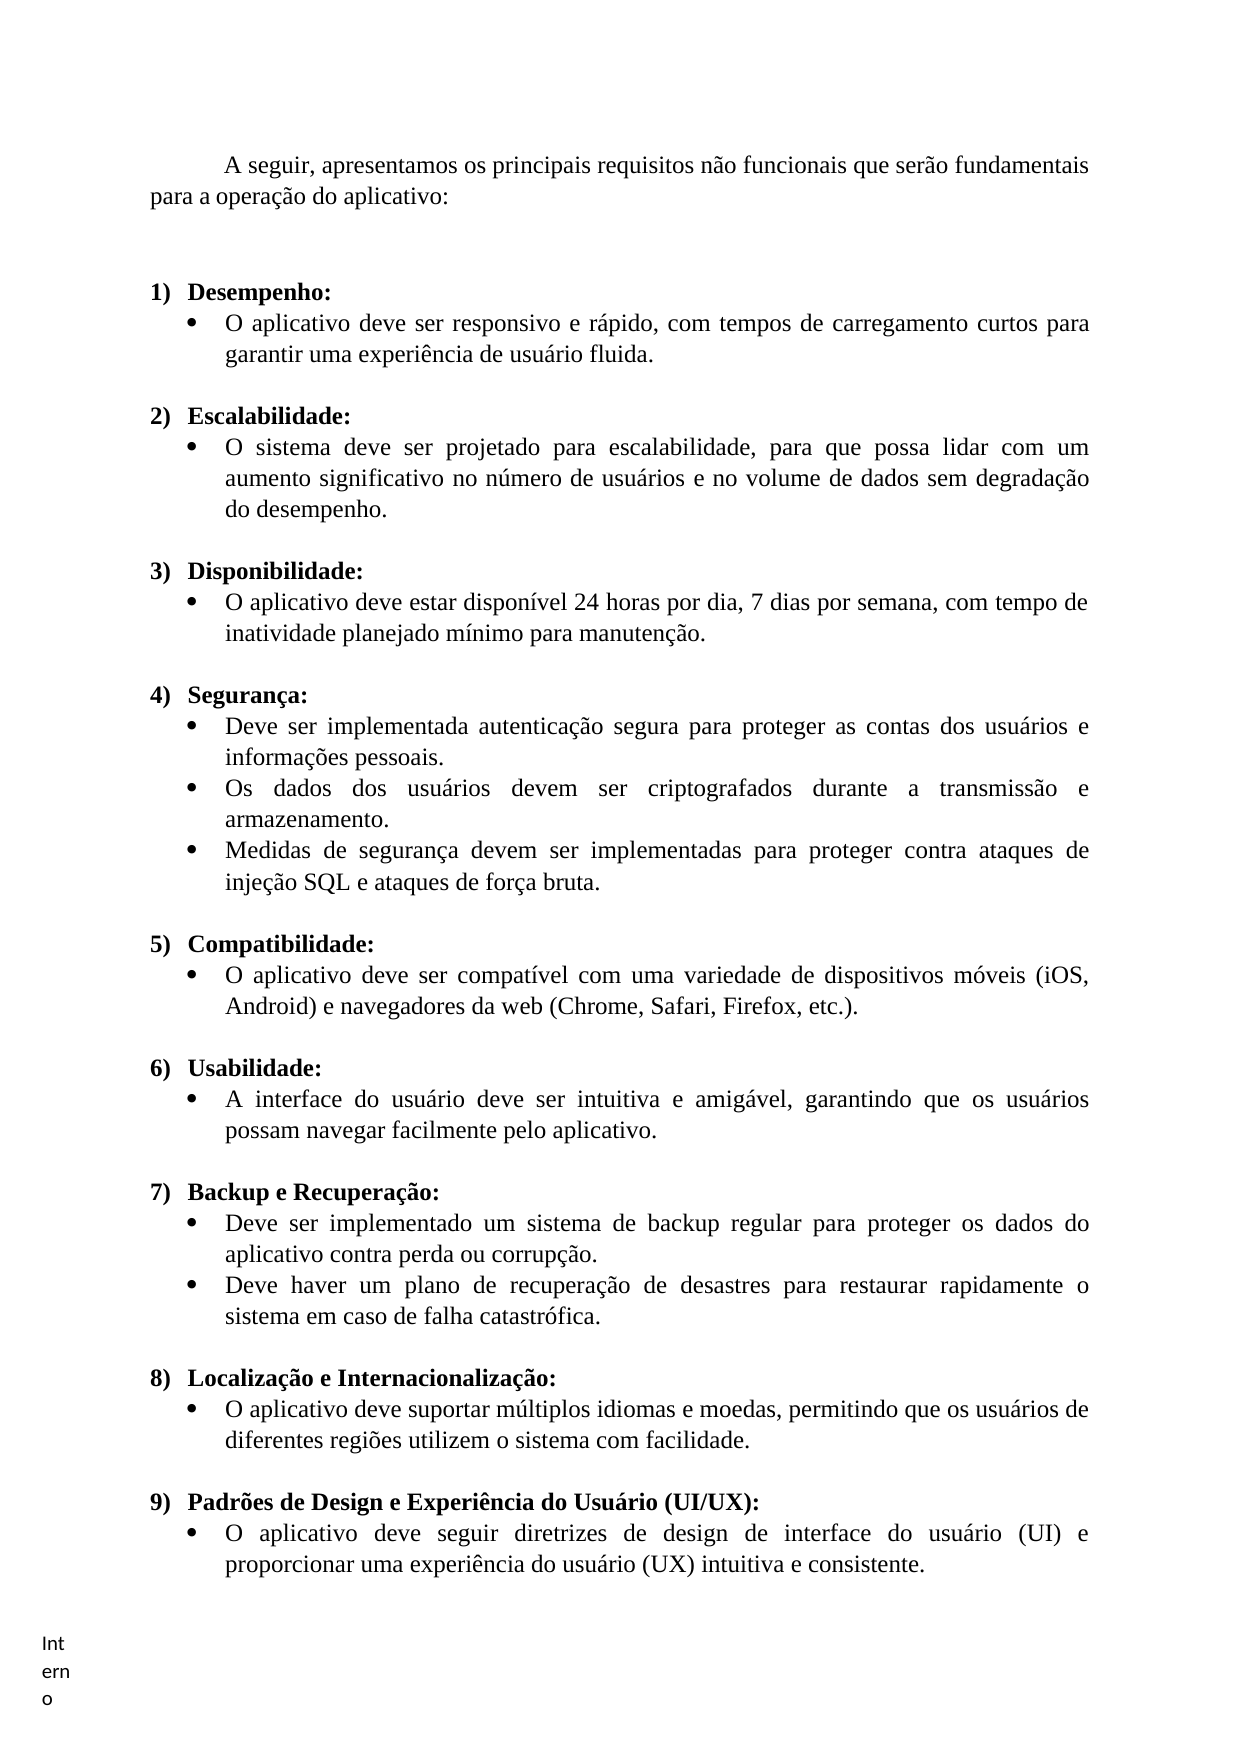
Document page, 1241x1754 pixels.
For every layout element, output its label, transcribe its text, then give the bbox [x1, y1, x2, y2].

list Deve ser implementada autenticação segura para proteger as contas dos usuários e informações pessoais. [187, 711, 1090, 771]
list Medidas de segurança devem ser implementadas para proteger contra ataques de injeção SQL e ataques de força bruta. [187, 836, 1090, 895]
list Desempenho: [150, 277, 1090, 306]
list Localização e Internacionalização: [150, 1363, 1090, 1392]
list O aplicativo deve estar disponível 24 horas por dia, 7 dias por semana, com tempo de inatividade planejado mínimo para manutenção. [187, 587, 1090, 647]
list Disponibilidade: [150, 556, 1090, 585]
list Escalabilidade: [150, 401, 1090, 430]
list Backup e Recuperação: [150, 1177, 1090, 1206]
list Segurança: [150, 680, 1090, 709]
list Os dados dos usuários devem ser criptografados durante a transmissão e armazenamento. [187, 773, 1090, 833]
list Padrões de Design e Experiência do Usuário (UI/UX): [150, 1487, 1090, 1516]
text A seguir, apresentamos os principais requisitos não funcionais que serão fundamentais para a operação do aplicativo: [150, 150, 1090, 210]
list O aplicativo deve suportar múltiplos idiomas e moedas, permitindo que os usuários de diferentes regiões utilizem o sistema com facilidade. [187, 1394, 1090, 1454]
list O aplicativo deve seguir diretrizes de design de interface do usuário (UI) e proporcionar uma experiência do usuário (UX) intuitiva e consistente. [187, 1518, 1090, 1578]
list A interface do usuário deve ser intuitiva e amigável, garantindo que os usuários possam navegar facilmente pelo aplicativo. [187, 1084, 1090, 1144]
list Deve ser implementado um sistema de backup regular para proteger os dados do aplicativo contra perda ou corrupção. [187, 1208, 1090, 1268]
list Usabilidade: [150, 1053, 1090, 1082]
list Deve haver um plano de recuperação de desastres para restaurar rapidamente o sistema em caso de falha catastrófica. [187, 1270, 1090, 1330]
list O sistema deve ser projetado para escalabilidade, para que possa lidar com um aumento significativo no número de usuários e no volume de dados sem degradação do desempenho. [187, 432, 1090, 523]
list O aplicativo deve ser compatível com uma variedade de dispositivos móveis (iOS, Android) e navegadores da web (Chrome, Safari, Firefox, etc.). [187, 960, 1090, 1019]
list O aplicativo deve ser responsivo e rápido, com tempos de carregamento curtos para garantir uma experiência de usuário fluida. [187, 308, 1090, 368]
list Compatibilidade: [150, 929, 1090, 957]
